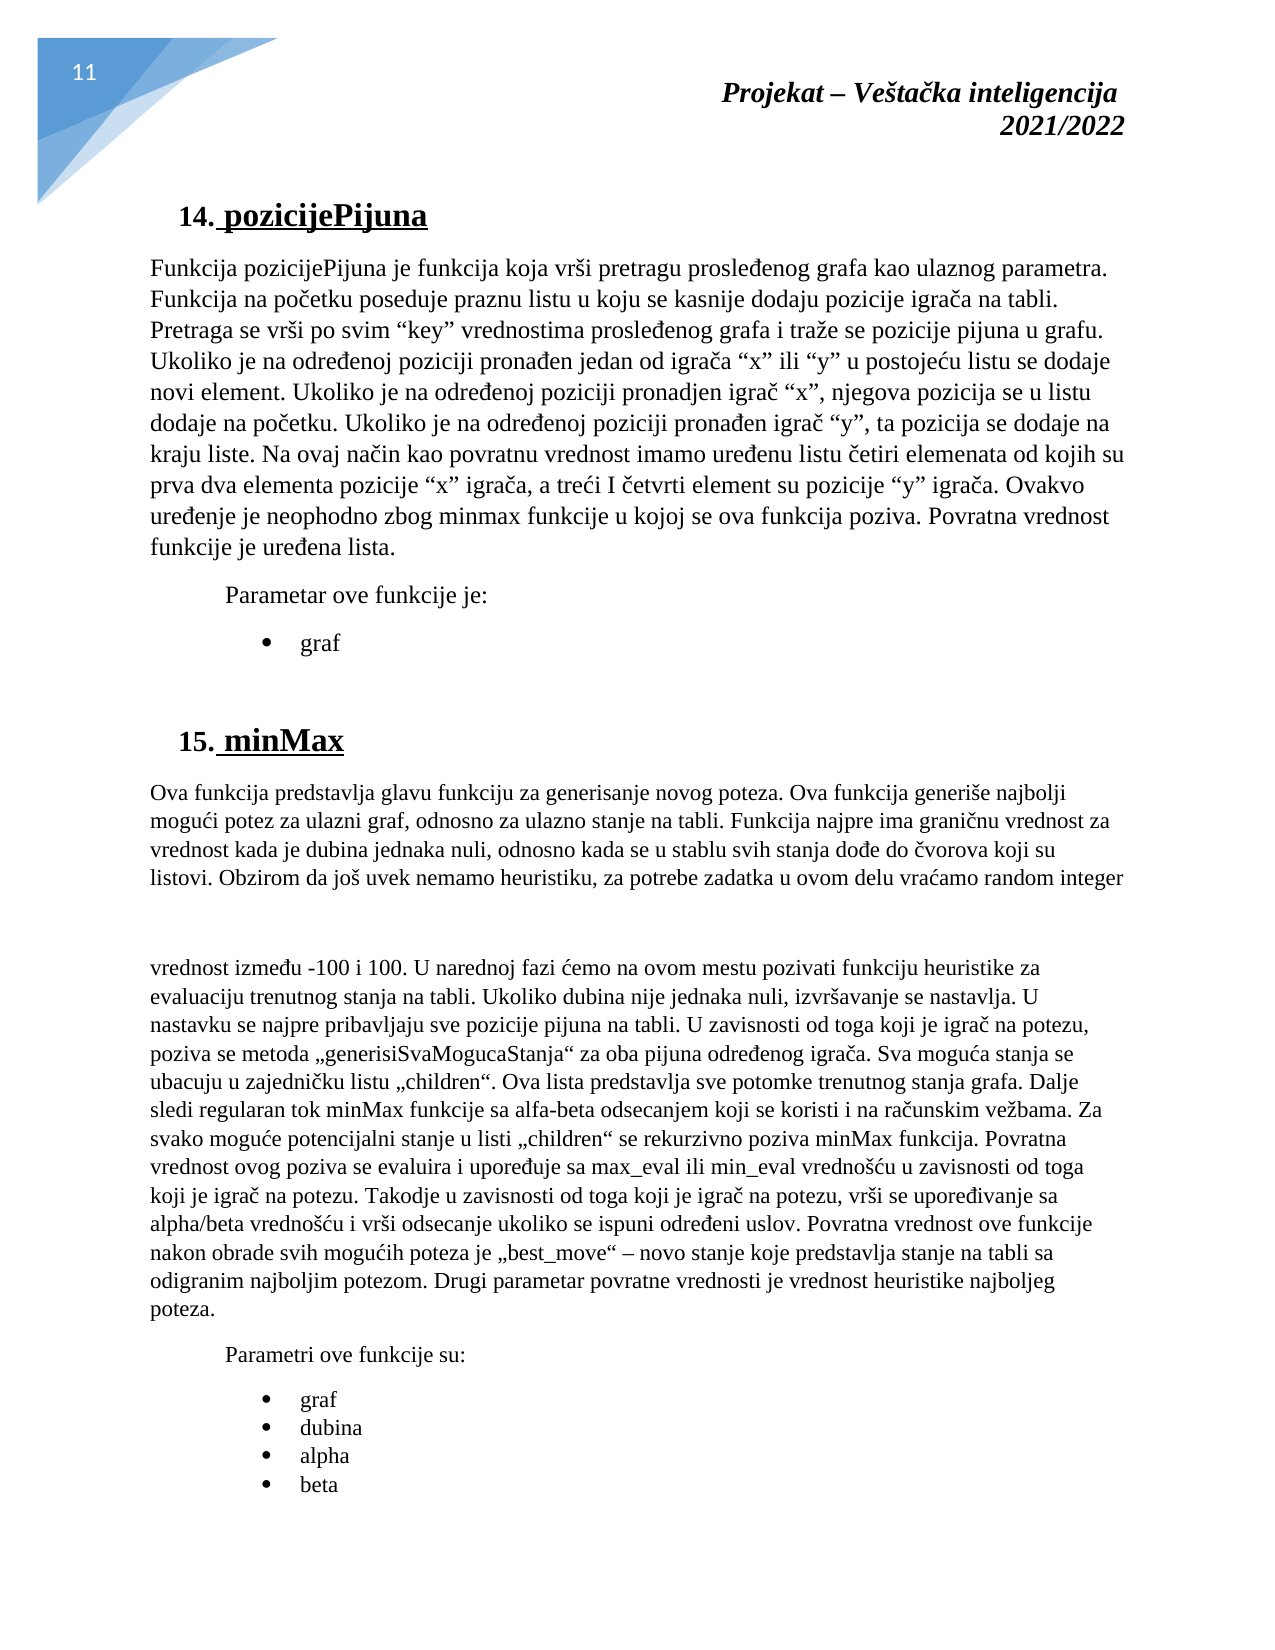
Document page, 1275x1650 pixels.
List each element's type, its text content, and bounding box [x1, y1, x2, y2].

list dubina [262, 1414, 1125, 1441]
text vrednost između -100 i 100. U narednoj fazi ćemo na ovom mestu pozivati funkciju heuristike za evaluaciju trenutnog stanja na tabli. Ukoliko dubina nije jednaka nuli, izvršavanje se nastavlja. U nastavku se najpre pribavljaju sve pozicije pijuna na tabli. U zavisnosti od toga koji je igrač na potezu, poziva se metoda „generisiSvaMogucaStanja“ za oba pijuna određenog igrača. Sva moguća stanja se ubacuju u zajedničku listu „children“. Ova lista predstavlja sve potomke trenutnog stanja grafa. Dalje sledi regularan tok minMax funkcije sa alfa-beta odsecanjem koji se koristi i na računskim vežbama. Za svako moguće potencijalni stanje u listi „children“ se rekurzivno poziva minMax funkcija. Povratna vrednost ovog poziva se evaluira i upoređuje sa max_eval ili min_eval vrednošću u zavisnosti od toga koji je igrač na potezu. Takodje u zavisnosti od toga koji je igrač na potezu, vrši se upoređivanje sa alpha/beta vrednošću i vrši odsecanje ukoliko se ispuni određeni uslov. Povratna vrednost ove funkcije nakon obrade svih mogućih poteza je „best_move“ – novo stanje koje predstavlja stanje na tabli sa odigranim najboljim potezom. Drugi parametar povratne vrednosti je vrednost heuristike najboljeg poteza. [150, 954, 1125, 1322]
text Parametar ove funkcije je: [150, 580, 1125, 609]
text Funkcija pozicijePijuna je funkcija koja vrši pretragu prosleđenog grafa kao ulaznog parametra. Funkcija na početku poseduje praznu listu u koju se kasnije dodaju pozicije igrača na tabli. Pretraga se vrši po svim “key” vrednostima prosleđenog grafa i traže se pozicije pijuna u grafu. Ukoliko je na određenoj poziciji pronađen jedan od igrača “x” ili “y” u postojeću listu se dodaje novi element. Ukoliko je na određenoj poziciji pronadjen igrač “x”, njegova pozicija se u listu dodaje na početku. Ukoliko je na određenoj poziciji pronađen igrač “y”, ta pozicija se dodaje na kraju liste. Na ovaj način kao povratnu vrednost imamo uređenu listu četiri elemenata od kojih su prva dva elementa pozicije “x” igrača, a treći I četvrti element su pozicije “y” igrača. Ovakvo uređenje je neophodno zbog minmax funkcije u kojoj se ova funkcija poziva. Povratna vrednost funkcije je uređena lista. [150, 253, 1125, 561]
list graf [262, 628, 1125, 657]
list beta [262, 1471, 1125, 1497]
list pozicijePijuna [178, 195, 1125, 233]
text Ova funkcija predstavlja glavu funkciju za generisanje novog poteza. Ova funkcija generiše najbolji mogući potez za ulazni graf, odnosno za ulazno stanje na tabli. Funkcija najpre ima graničnu vrednost za vrednost kada je dubina jednaka nuli, odnosno kada se u stablu svih stanja dođe do čvorova koji su listovi. Obzirom da još uvek nemamo heuristiku, za potrebe zadatka u ovom delu vraćamo random integer [150, 779, 1125, 890]
list minMax [178, 721, 1125, 759]
picture [37, 37, 279, 206]
text Parametri ove funkcije su: [225, 1341, 1125, 1367]
list alpha [262, 1443, 1125, 1469]
list graf [262, 1386, 1125, 1412]
